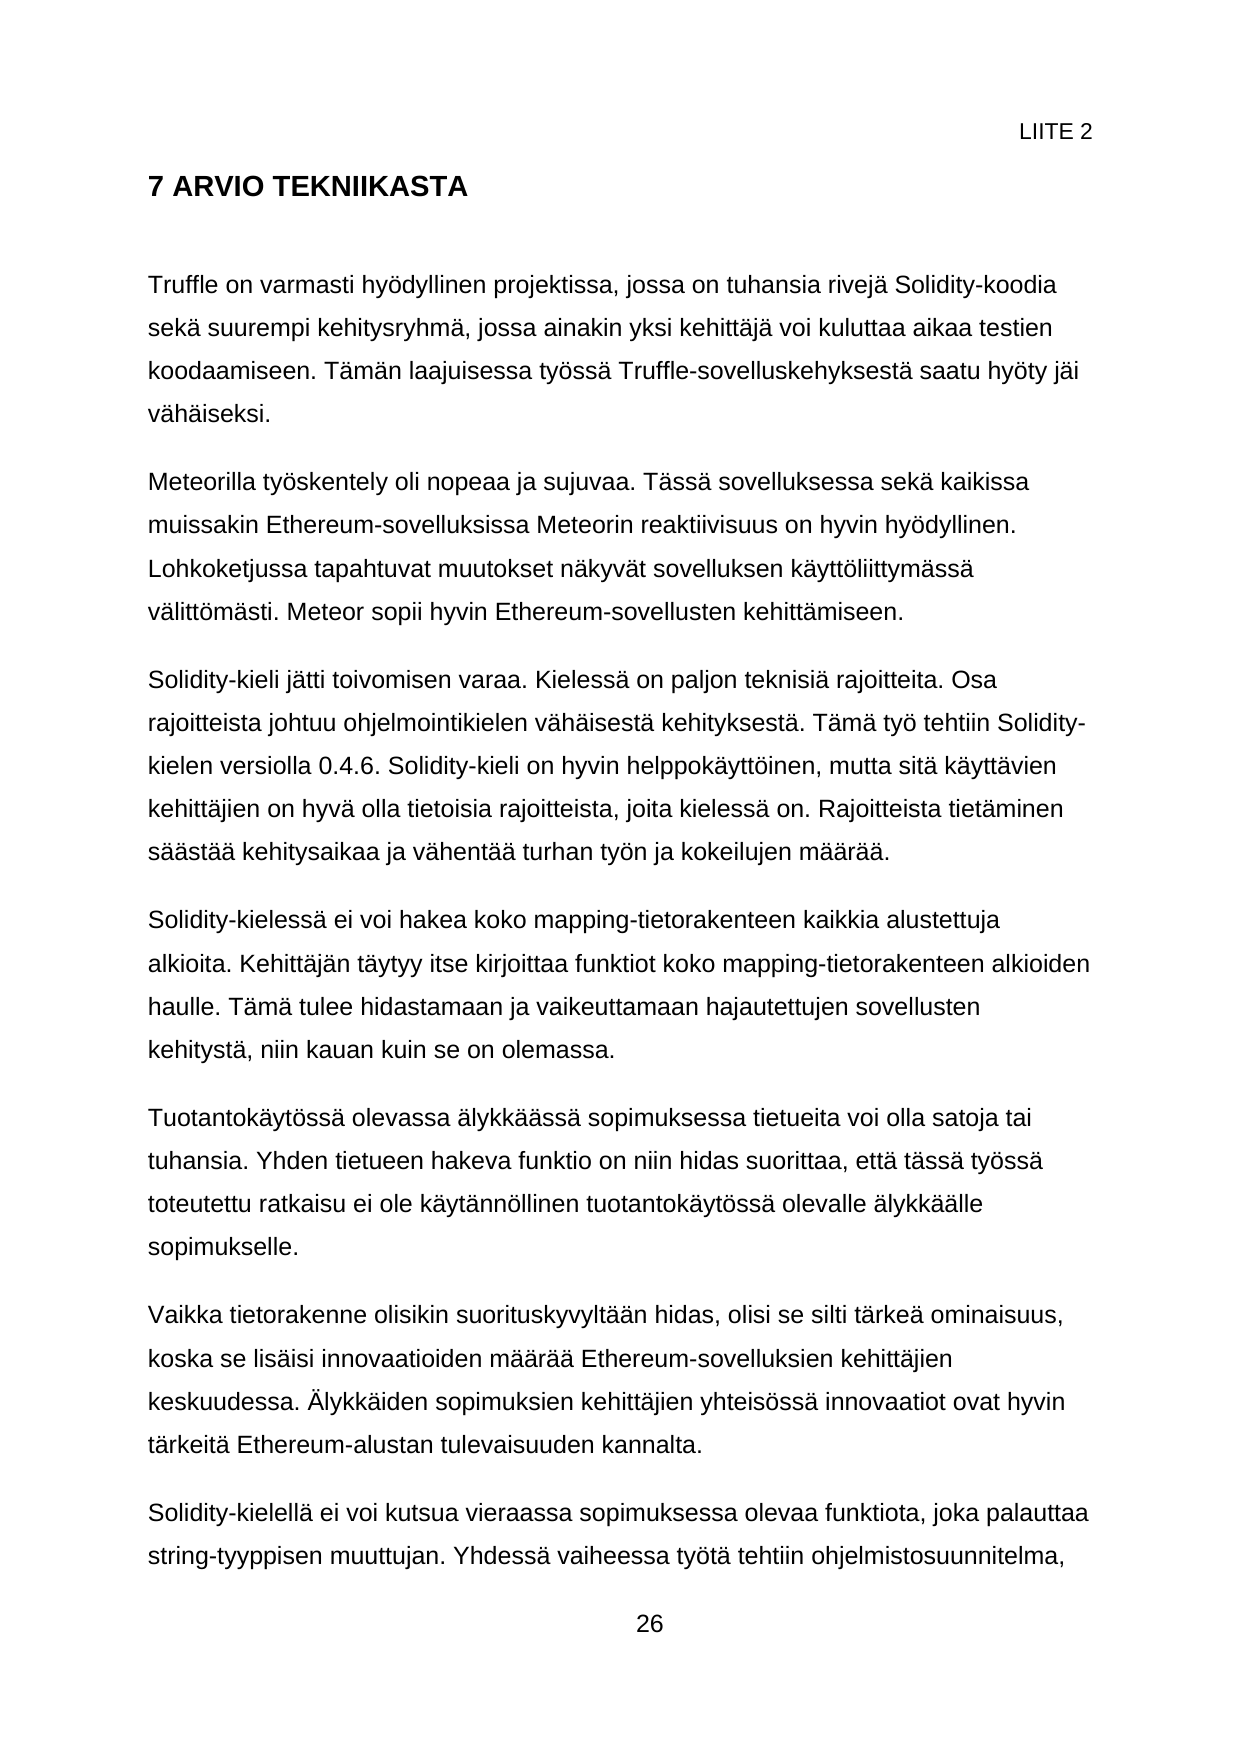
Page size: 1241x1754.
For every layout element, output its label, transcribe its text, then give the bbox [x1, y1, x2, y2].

text Vaikka tietorakenne olisikin suorituskyvyltään hidas, olisi se silti tärkeä ominaisuus, koska se lisäisi innovaatioiden määrää Ethereum-sovelluksien kehittäjien keskuudessa. Älykkäiden sopimuksien kehittäjien yhteisössä innovaatiot ovat hyvin tärkeitä Ethereum-alustan tulevaisuuden kannalta. [148, 1300, 1093, 1458]
text Truffle on varmasti hyödyllinen projektissa, jossa on tuhansia rivejä Solidity-koodia sekä suurempi kehitysryhmä, jossa ainakin yksi kehittäjä voi kuluttaa aikaa testien koodaamiseen. Tämän laajuisessa työssä Truffle-sovelluskehyksestä saatu hyöty jäi vähäiseksi. [148, 270, 1093, 428]
text Meteorilla työskentely oli nopeaa ja sujuvaa. Tässä sovelluksessa sekä kaikissa muissakin Ethereum-sovelluksissa Meteorin reaktiivisuus on hyvin hyödyllinen. Lohkoketjussa tapahtuvat muutokset näkyvät sovelluksen käyttöliittymässä välittömästi. Meteor sopii hyvin Ethereum-sovellusten kehittämiseen. [148, 467, 1093, 625]
subtitle ARVIO TEKNIIKASTA [148, 169, 1093, 203]
text Tuotantokäytössä olevassa älykkäässä sopimuksessa tietueita voi olla satoja tai tuhansia. Yhden tietueen hakeva funktio on niin hidas suorittaa, että tässä työssä toteutettu ratkaisu ei ole käytännöllinen tuotantokäytössä olevalle älykkäälle sopimukselle. [148, 1103, 1093, 1261]
text Solidity-kieli jätti toivomisen varaa. Kielessä on paljon teknisiä rajoitteita. Osa rajoitteista johtuu ohjelmointikielen vähäisestä kehityksestä. Tämä työ tehtiin Solidity-kielen versiolla 0.4.6. Solidity-kieli on hyvin helppokäyttöinen, mutta sitä käyttävien kehittäjien on hyvä olla tietoisia rajoitteista, joita kielessä on. Rajoitteista tietäminen säästää kehitysaikaa ja vähentää turhan työn ja kokeilujen määrää. [148, 665, 1093, 866]
text Solidity-kielessä ei voi hakea koko mapping-tietorakenteen kaikkia alustettuja alkioita. Kehittäjän täytyy itse kirjoittaa funktiot koko mapping-tietorakenteen alkioiden haulle. Tämä tulee hidastamaan ja vaikeuttamaan hajautettujen sovellusten kehitystä, niin kauan kuin se on olemassa. [148, 905, 1093, 1063]
